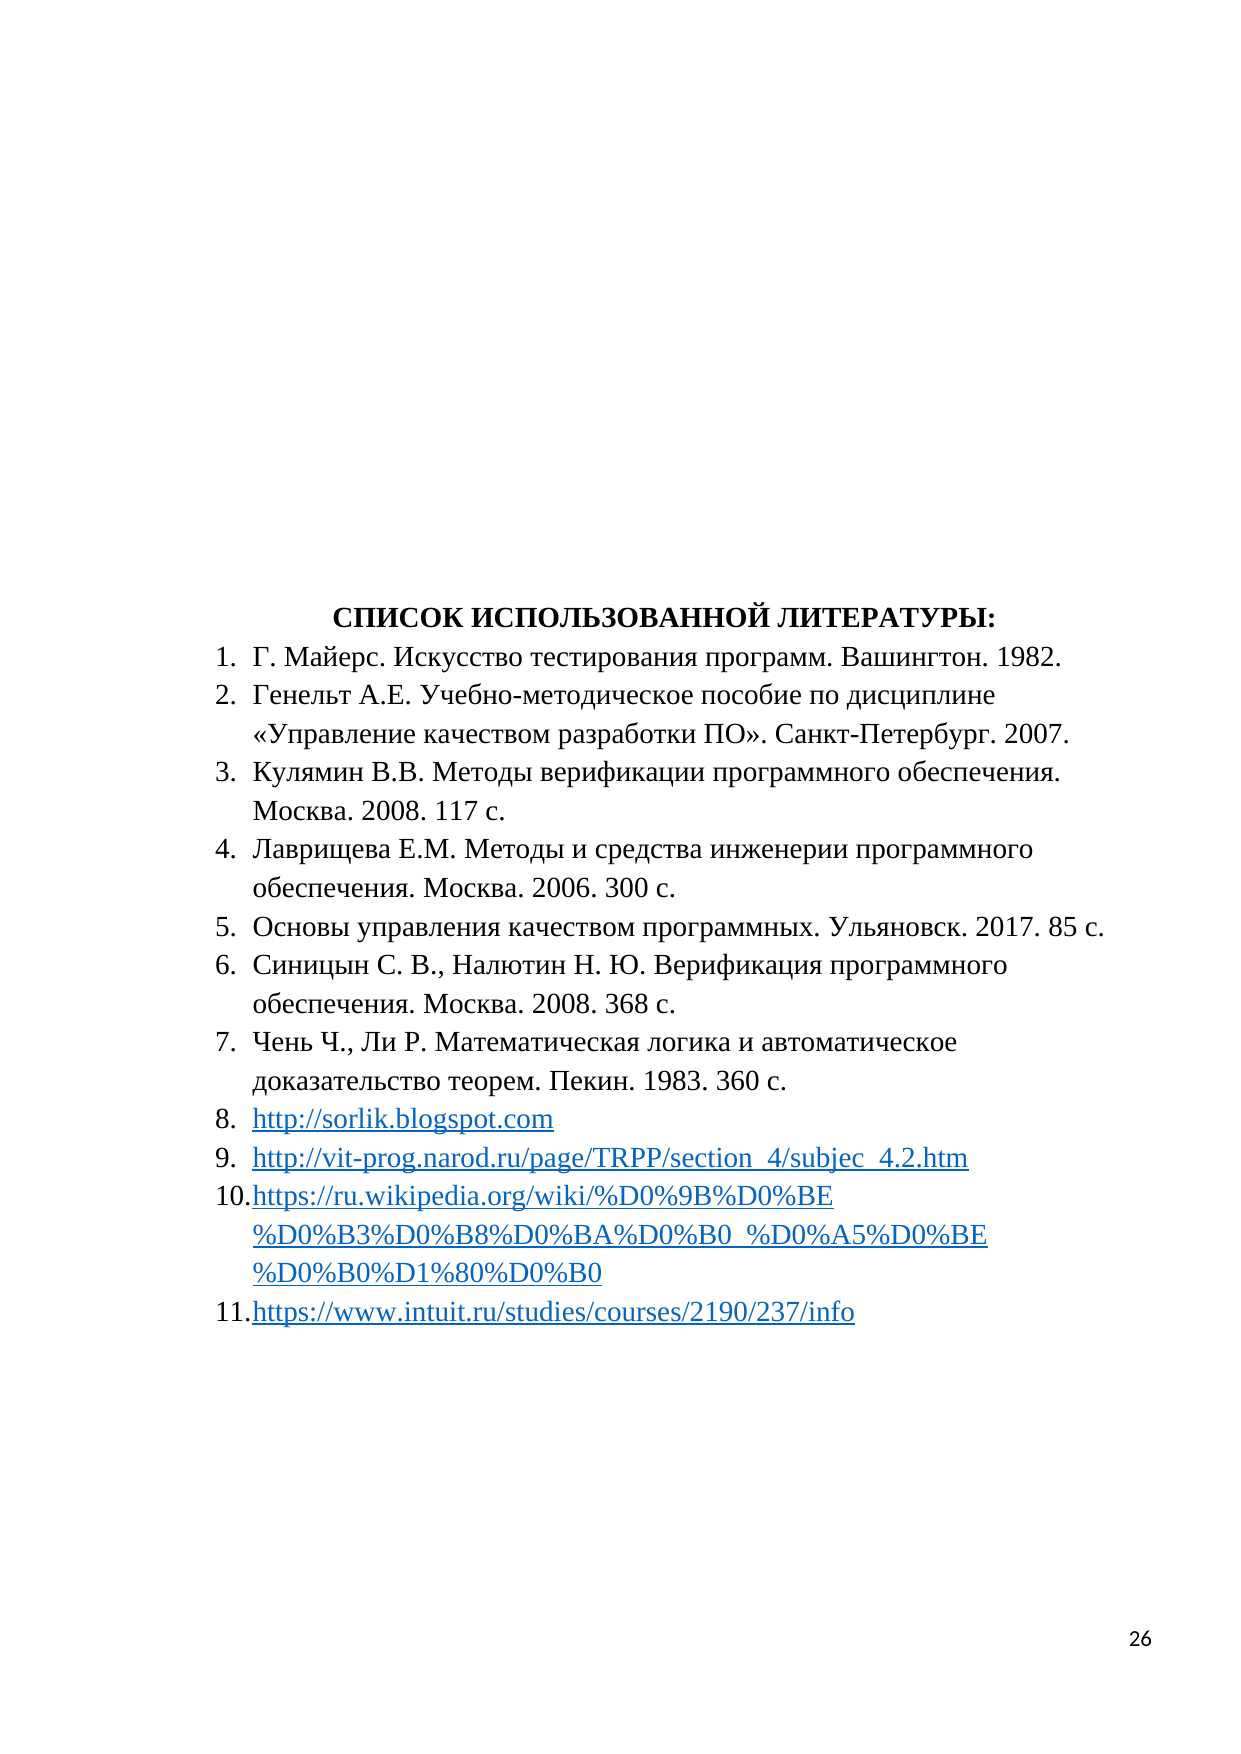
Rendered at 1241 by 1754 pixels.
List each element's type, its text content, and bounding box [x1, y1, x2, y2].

list Синицын С. В., Налютин Н. Ю. Верификация программного обеспечения. Москва. 2008. 368 с. [215, 947, 1152, 1019]
list Г. Майерс. Искусство тестирования программ. Вашингтон. 1982. [215, 639, 1152, 672]
text СПИСОК ИСПОЛЬЗОВАННОЙ ЛИТЕРАТУРЫ: [177, 600, 1152, 634]
list Кулямин В.В. Методы верификации программного обеспечения. Москва. 2008. 117 с. [215, 754, 1152, 827]
list Лаврищева Е.М. Методы и средства инженерии программного обеспечения. Москва. 2006. 300 с. [215, 832, 1152, 904]
list https://www.intuit.ru/studies/courses/2190/237/info [215, 1294, 1152, 1328]
list http://vit-prog.narod.ru/page/TRPP/section_4/subjec_4.2.htm [215, 1140, 1152, 1173]
list http://sorlik.blogspot.com [215, 1101, 1152, 1135]
list Генельт А.Е. Учебно-методическое пособие по дисциплине «Управление качеством разработки ПО». Санкт-Петербург. 2007. [215, 677, 1152, 749]
list Чень Ч., Ли Р. Математическая логика и автоматическое доказательство теорем. Пекин. 1983. 360 с. [215, 1024, 1152, 1096]
list https://ru.wikipedia.org/wiki/%D0%9B%D0%BE%D0%B3%D0%B8%D0%BA%D0%B0_%D0%A5%D0%BE%D0%B0%D1%80%D0%B0 [215, 1178, 1152, 1289]
list Основы управления качеством программных. Ульяновск. 2017. 85 с. [215, 909, 1152, 942]
